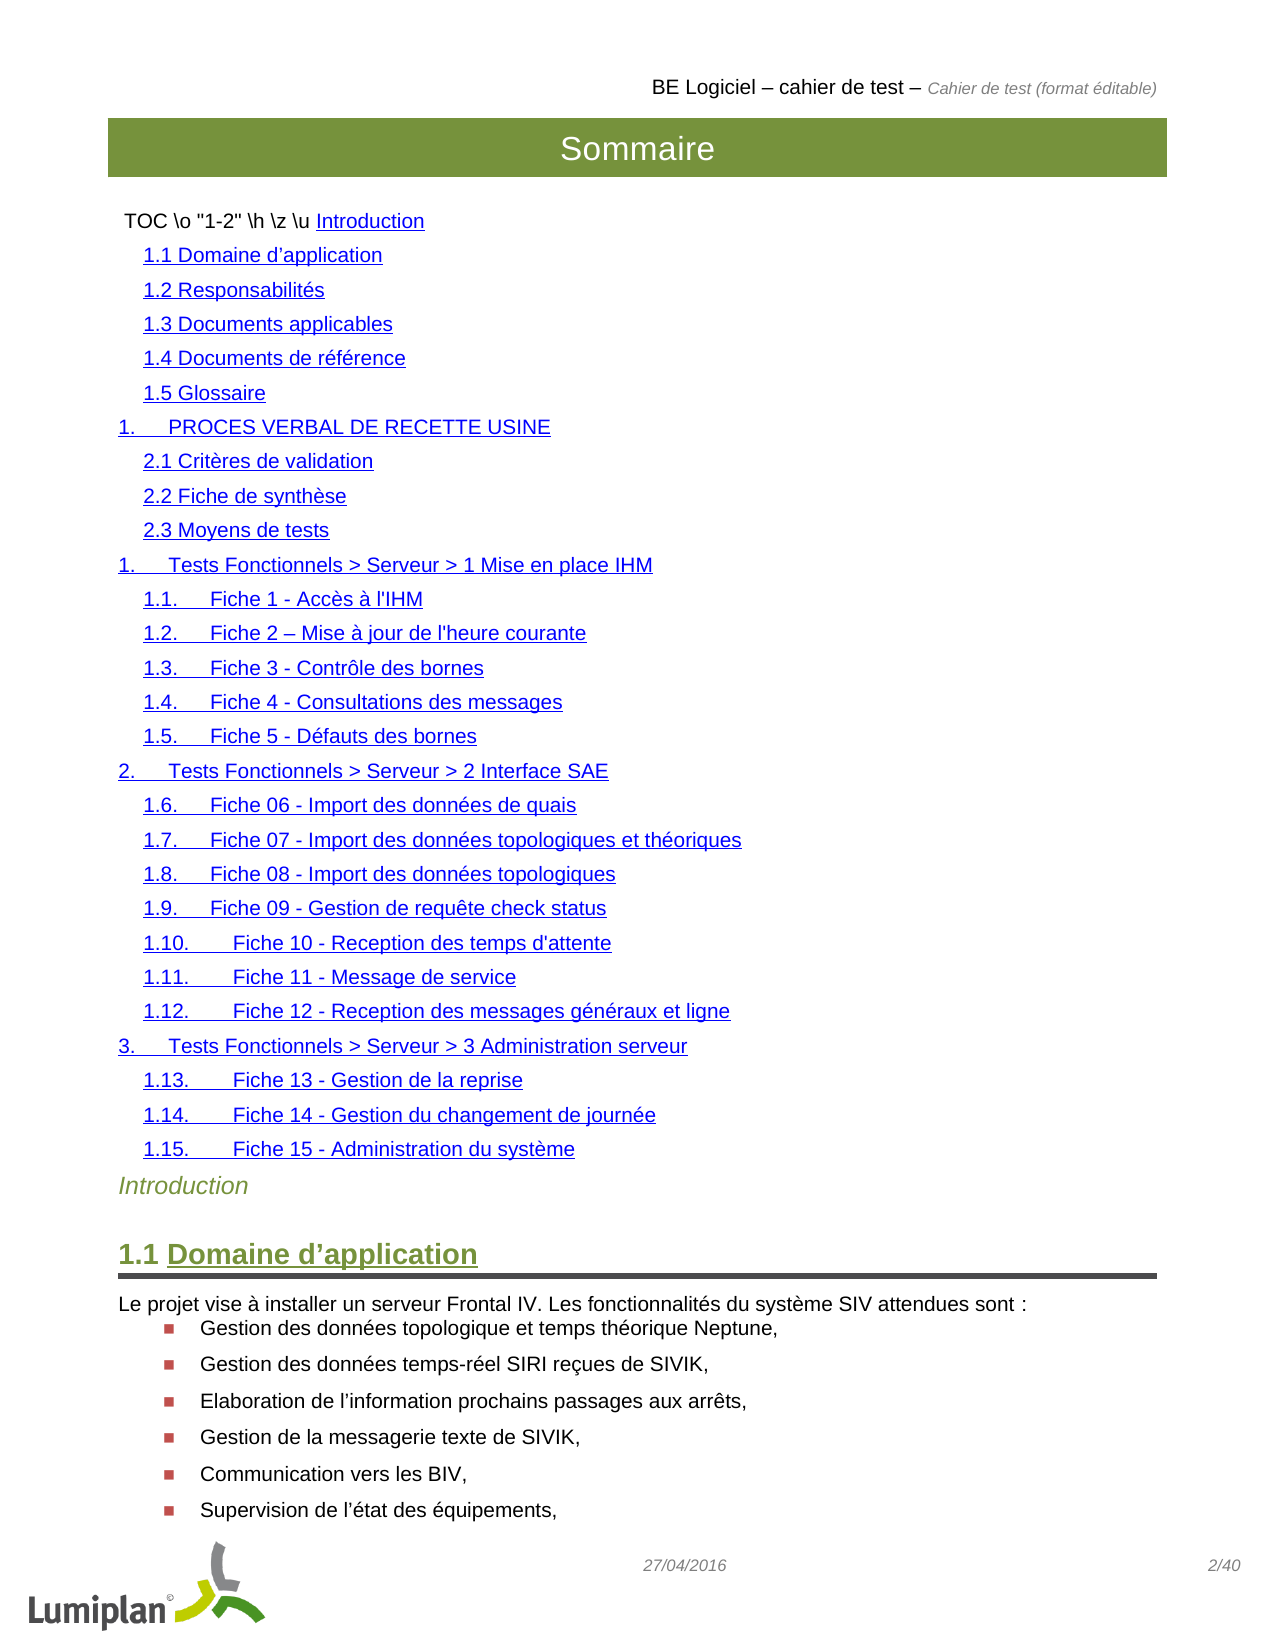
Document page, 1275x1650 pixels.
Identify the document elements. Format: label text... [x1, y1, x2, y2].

list Elaboration de l’information prochains passages aux arrêts, [162, 1389, 1157, 1413]
picture [20, 1534, 272, 1635]
text Le projet vise à installer un serveur Frontal IV. Les fonctionnalités du système SIV attendues sont : [118, 1292, 1157, 1316]
subtitle Introduction [118, 1171, 1157, 1200]
list Supervision de l’état des équipements, [162, 1498, 1157, 1522]
list Gestion des données temps-réel SIRI reçues de SIVIK, [162, 1352, 1157, 1376]
list Gestion des données topologique et temps théorique Neptune, [162, 1316, 1157, 1340]
list Gestion de la messagerie texte de SIVIK, [162, 1425, 1157, 1449]
list Communication vers les BIV, [162, 1462, 1157, 1486]
subtitle Domaine d’application [118, 1237, 1157, 1273]
